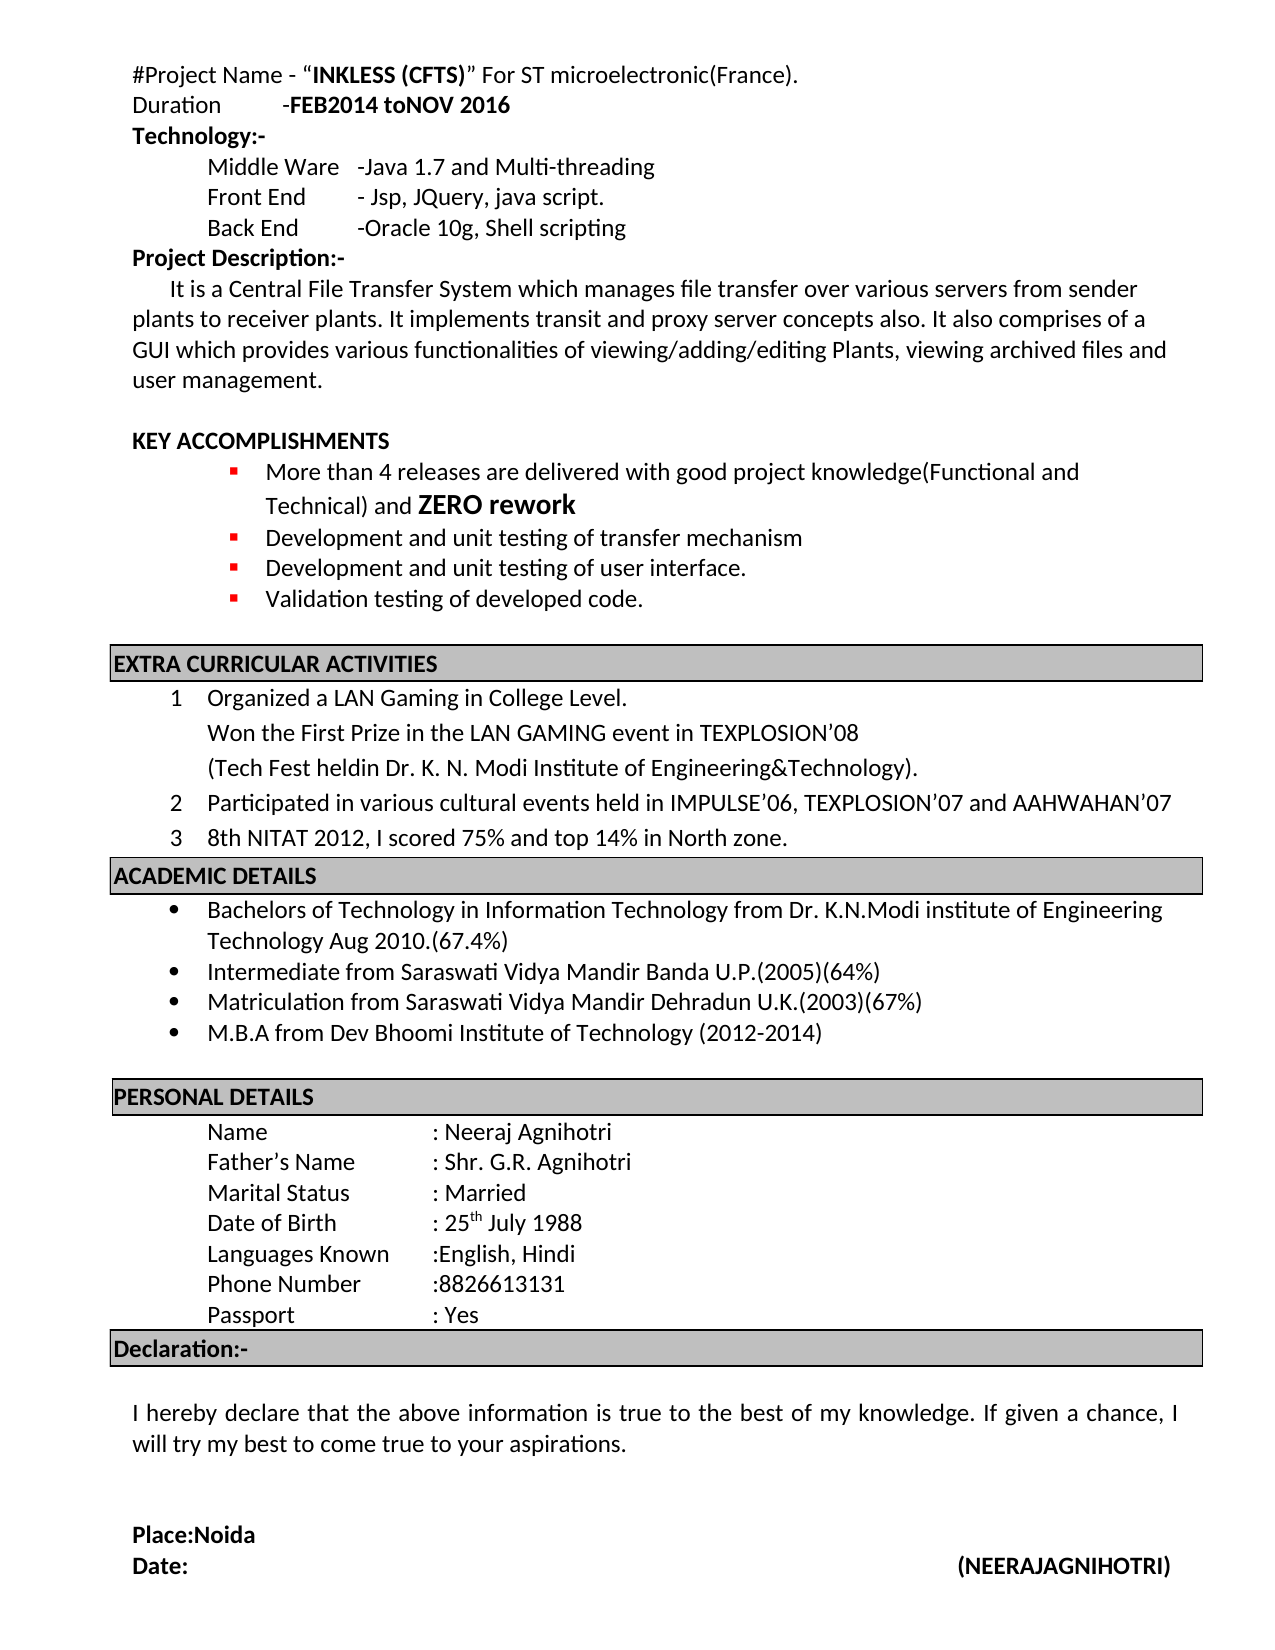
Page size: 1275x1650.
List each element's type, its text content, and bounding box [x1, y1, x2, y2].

text KEY ACCOMPLISHMENTS [132, 425, 1181, 456]
list EXTRA CURRICULAR ACTIVITIES [111, 646, 1202, 680]
text Front End - Jsp, JQuery, java script. [132, 181, 1275, 212]
text Languages Known :English, Hindi [132, 1238, 1181, 1268]
text Duration -FEB2014 toNOV 2016 [132, 89, 1247, 120]
text #Project Name - “INKLESS (CFTS)” For ST microelectronic(France). [132, 59, 1247, 89]
list Organized a LAN Gaming in College Level. [169, 682, 1181, 712]
text Father’s Name : Shr. G.R. Agnihotri [132, 1146, 1181, 1177]
text (Tech Fest heldin Dr. K. N. Modi Institute of Engineering&Technology). [169, 752, 1181, 782]
list Date: (NEERAJAGNIHOTRI) [132, 1550, 1219, 1581]
list Matriculation from Saraswati Vidya Mandir Dehradun U.K.(2003)(67%) [169, 986, 1181, 1017]
list Place:Noida [132, 1520, 1219, 1550]
text Won the First Prize in the LAN GAMING event in TEXPLOSION’08 [169, 717, 1181, 747]
text It is a Central File Transfer System which manages file transfer over various servers from sender plants to receiver plants. It implements transit and proxy server concepts also. It also comprises of a GUI which provides various functionalities of viewing/adding/editing Plants, viewing archived files and user management. [132, 273, 1181, 395]
list 8th NITAT 2012, I scored 75% and top 14% in North zone. [169, 822, 1181, 852]
text Phone Number :8826613131 [132, 1268, 1181, 1299]
list M.B.A from Dev Bhoomi Institute of Technology (2012-2014) [169, 1017, 1181, 1047]
text Date of Birth : 25th July 1988 [132, 1207, 1181, 1238]
list PERSONAL DETAILS [113, 1080, 1202, 1114]
list Bachelors of Technology in Information Technology from Dr. K.N.Modi institute of Engineering Technology Aug 2010.(67.4%) [169, 895, 1181, 956]
text Marital Status : Married [132, 1177, 1181, 1207]
list Participated in various cultural events held in IMPULSE’06, TEXPLOSION’07 and AAHWAHAN’07 [169, 787, 1192, 817]
list Development and unit testing of transfer mechanism [228, 522, 1181, 552]
list Validation testing of developed code. [228, 583, 1181, 613]
text Project Description:- [132, 242, 1181, 273]
list Development and unit testing of user interface. [228, 552, 1181, 583]
list Intermediate from Saraswati Vidya Mandir Banda U.P.(2005)(64%) [169, 956, 1181, 986]
list Declaration:- [111, 1331, 1202, 1365]
list More than 4 releases are delivered with good project knowledge(Functional and Technical) and ZERO rework [228, 456, 1181, 522]
text Name : Neeraj Agnihotri [132, 1116, 1181, 1146]
text Technology:- [132, 120, 1247, 151]
text Middle Ware -Java 1.7 and Multi-threading [132, 151, 1275, 181]
text Back End -Oracle 10g, Shell scripting [132, 212, 1247, 242]
text I hereby declare that the above information is true to the best of my knowledge. If given a chance, I will try my best to come true to your aspirations. [132, 1398, 1181, 1459]
text Passport : Yes [132, 1299, 1181, 1329]
list ACADEMIC DETAILS [111, 858, 1202, 893]
